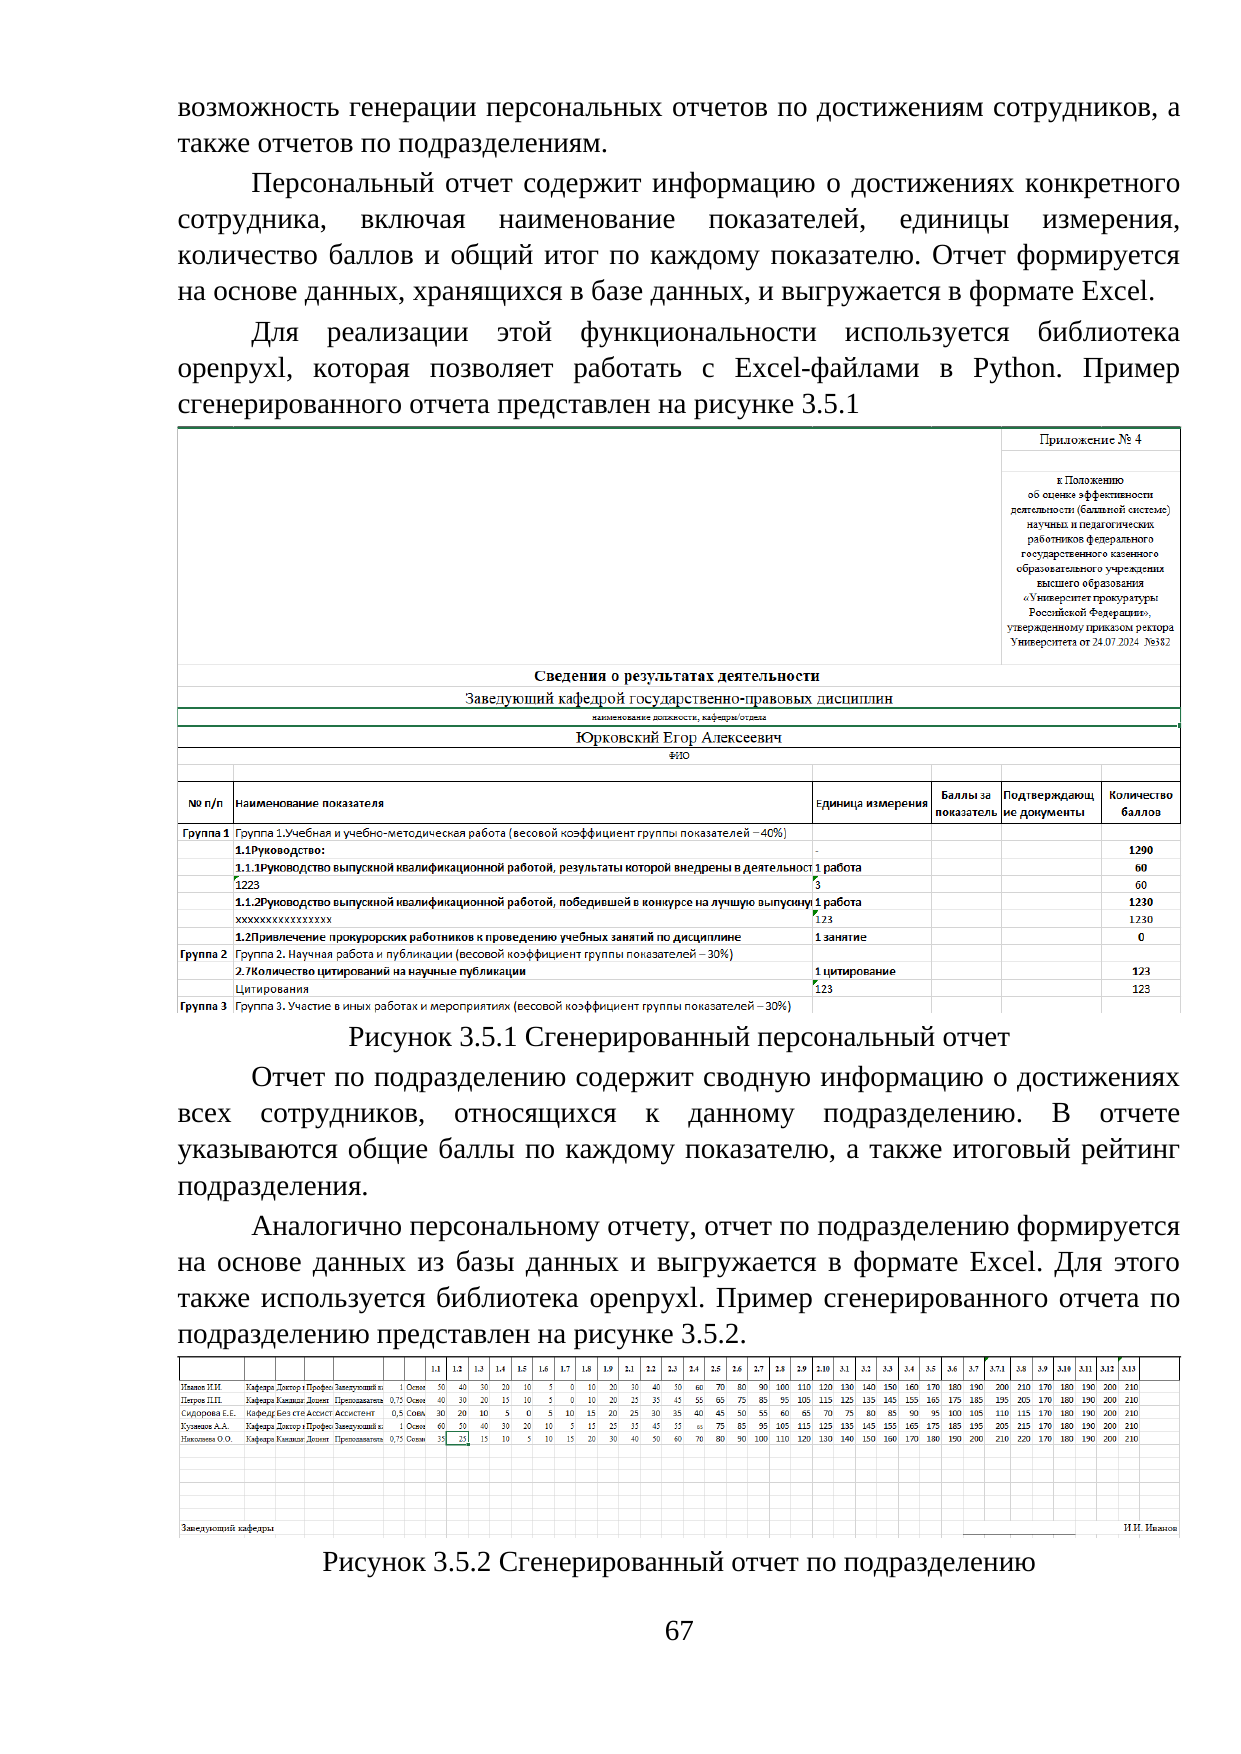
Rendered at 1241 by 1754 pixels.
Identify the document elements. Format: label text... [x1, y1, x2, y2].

text Рисунок 3.5.1 Сгенерированный персональный отчет [177, 1019, 1181, 1052]
text Для реализации этой функциональности используется библиотека openpyxl, которая позволяет работать с Excel-файлами в Python. Пример сгенерированного отчета представлен на рисунке 3.5.1 [177, 314, 1181, 420]
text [177, 89, 1181, 158]
text Персональный отчет содержит информацию о достижениях конкретного сотрудника, включая наименование показателей, единицы измерения, количество баллов и общий итог по каждому показателю. Отчет формируется на основе данных, хранящихся в базе данных, и выгружается в формате Excel. [177, 165, 1181, 307]
text Рисунок 3.5.2 Сгенерированный отчет по подразделению [177, 1544, 1181, 1578]
text Отчет по подразделению содержит сводную информацию о достижениях всех сотрудников, относящихся к данному подразделению. В отчете указываются общие баллы по каждому показателю, а также итоговый рейтинг подразделения. [177, 1059, 1181, 1201]
picture [177, 1356, 1182, 1538]
text Аналогично персональному отчету, отчет по подразделению формируется на основе данных из базы данных и выгружается в формате Excel. Для этого также используется библиотека openpyxl. Пример сгенерированного отчета по подразделению представлен на рисунке 3.5.2. [177, 1208, 1181, 1350]
picture [177, 426, 1182, 1013]
